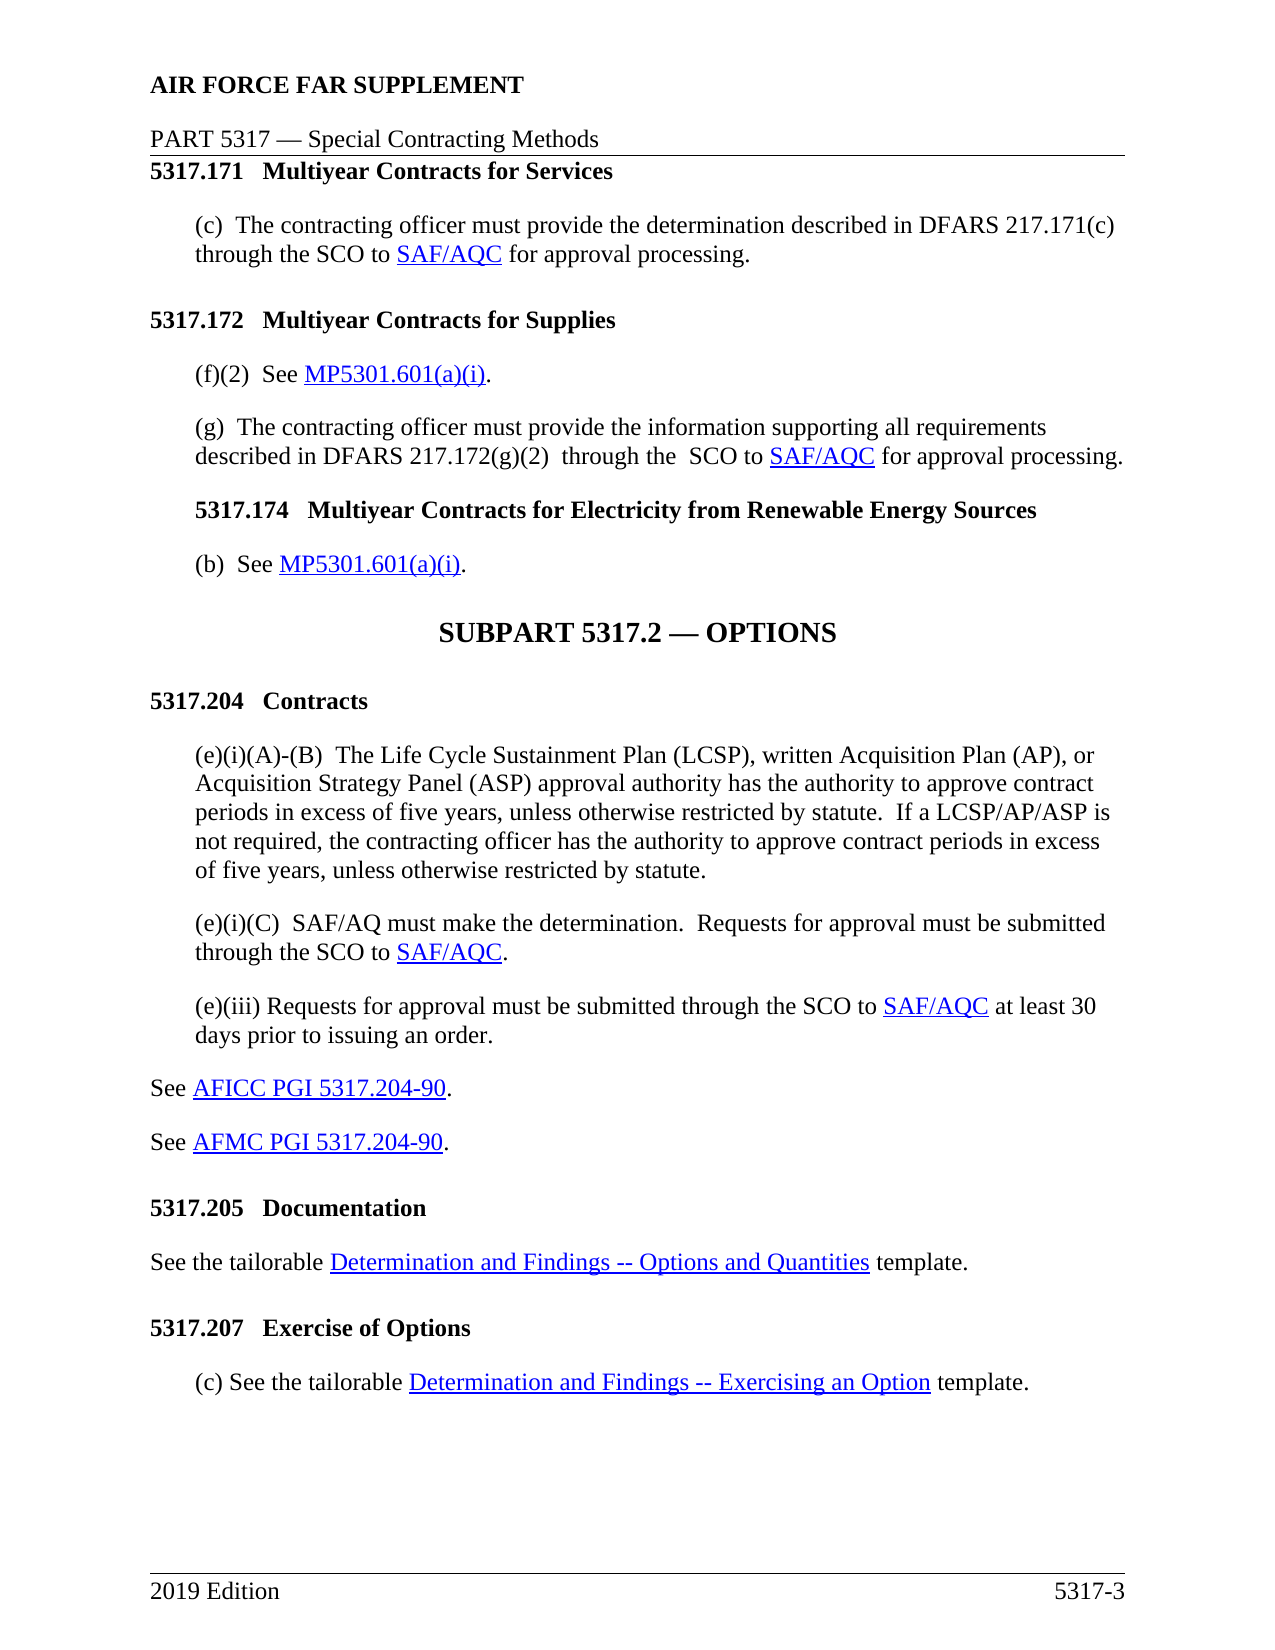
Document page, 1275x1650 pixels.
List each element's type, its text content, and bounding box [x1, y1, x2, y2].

text See the tailorable Determination and Findings -- Options and Quantities template. [150, 1247, 1125, 1276]
subtitle 5317.207 Exercise of Options [150, 1313, 1125, 1342]
list (f)(2) See MP5301.601(a)(i). [195, 359, 1125, 387]
list (e)(iii) Requests for approval must be submitted through the SCO to SAF/AQC at least 30 days prior to issuing an order. [195, 991, 1125, 1048]
list (e)(i)(C) SAF/AQ must make the determination. Requests for approval must be submitted through the SCO to SAF/AQC. [195, 908, 1125, 966]
list (g) The contracting officer must provide the information supporting all requirements described in DFARS 217.172(g)(2) through the SCO to SAF/AQC for approval processing. [195, 412, 1125, 470]
list 5317.174 Multiyear Contracts for Electricity from Renewable Energy Sources [195, 495, 1125, 524]
subtitle 5317.172 Multiyear Contracts for Supplies [150, 305, 1125, 334]
text See AFICC PGI 5317.204-90. [150, 1073, 1125, 1102]
subtitle SUBPART 5317.2 — OPTIONS [150, 615, 1125, 648]
list (c) The contracting officer must provide the determination described in DFARS 217.171(c) through the SCO to SAF/AQC for approval processing. [195, 210, 1125, 267]
list (b) See MP5301.601(a)(i). [195, 549, 1125, 577]
subtitle 5317.205 Documentation [150, 1193, 1125, 1222]
subtitle 5317.171 Multiyear Contracts for Services [150, 156, 1125, 185]
subtitle 5317.204 Contracts [150, 686, 1125, 715]
list (c) See the tailorable Determination and Findings -- Exercising an Option template. [195, 1367, 1125, 1396]
list (e)(i)(A)-(B) The Life Cycle Sustainment Plan (LCSP), written Acquisition Plan (AP), or Acquisition Strategy Panel (ASP) approval authority has the authority to approve contract periods in excess of five years, unless otherwise restricted by statute. If a LCSP/AP/ASP is not required, the contracting officer has the authority to approve contract periods in excess of five years, unless otherwise restricted by statute. [195, 740, 1125, 883]
text See AFMC PGI 5317.204-90. [150, 1127, 1125, 1156]
